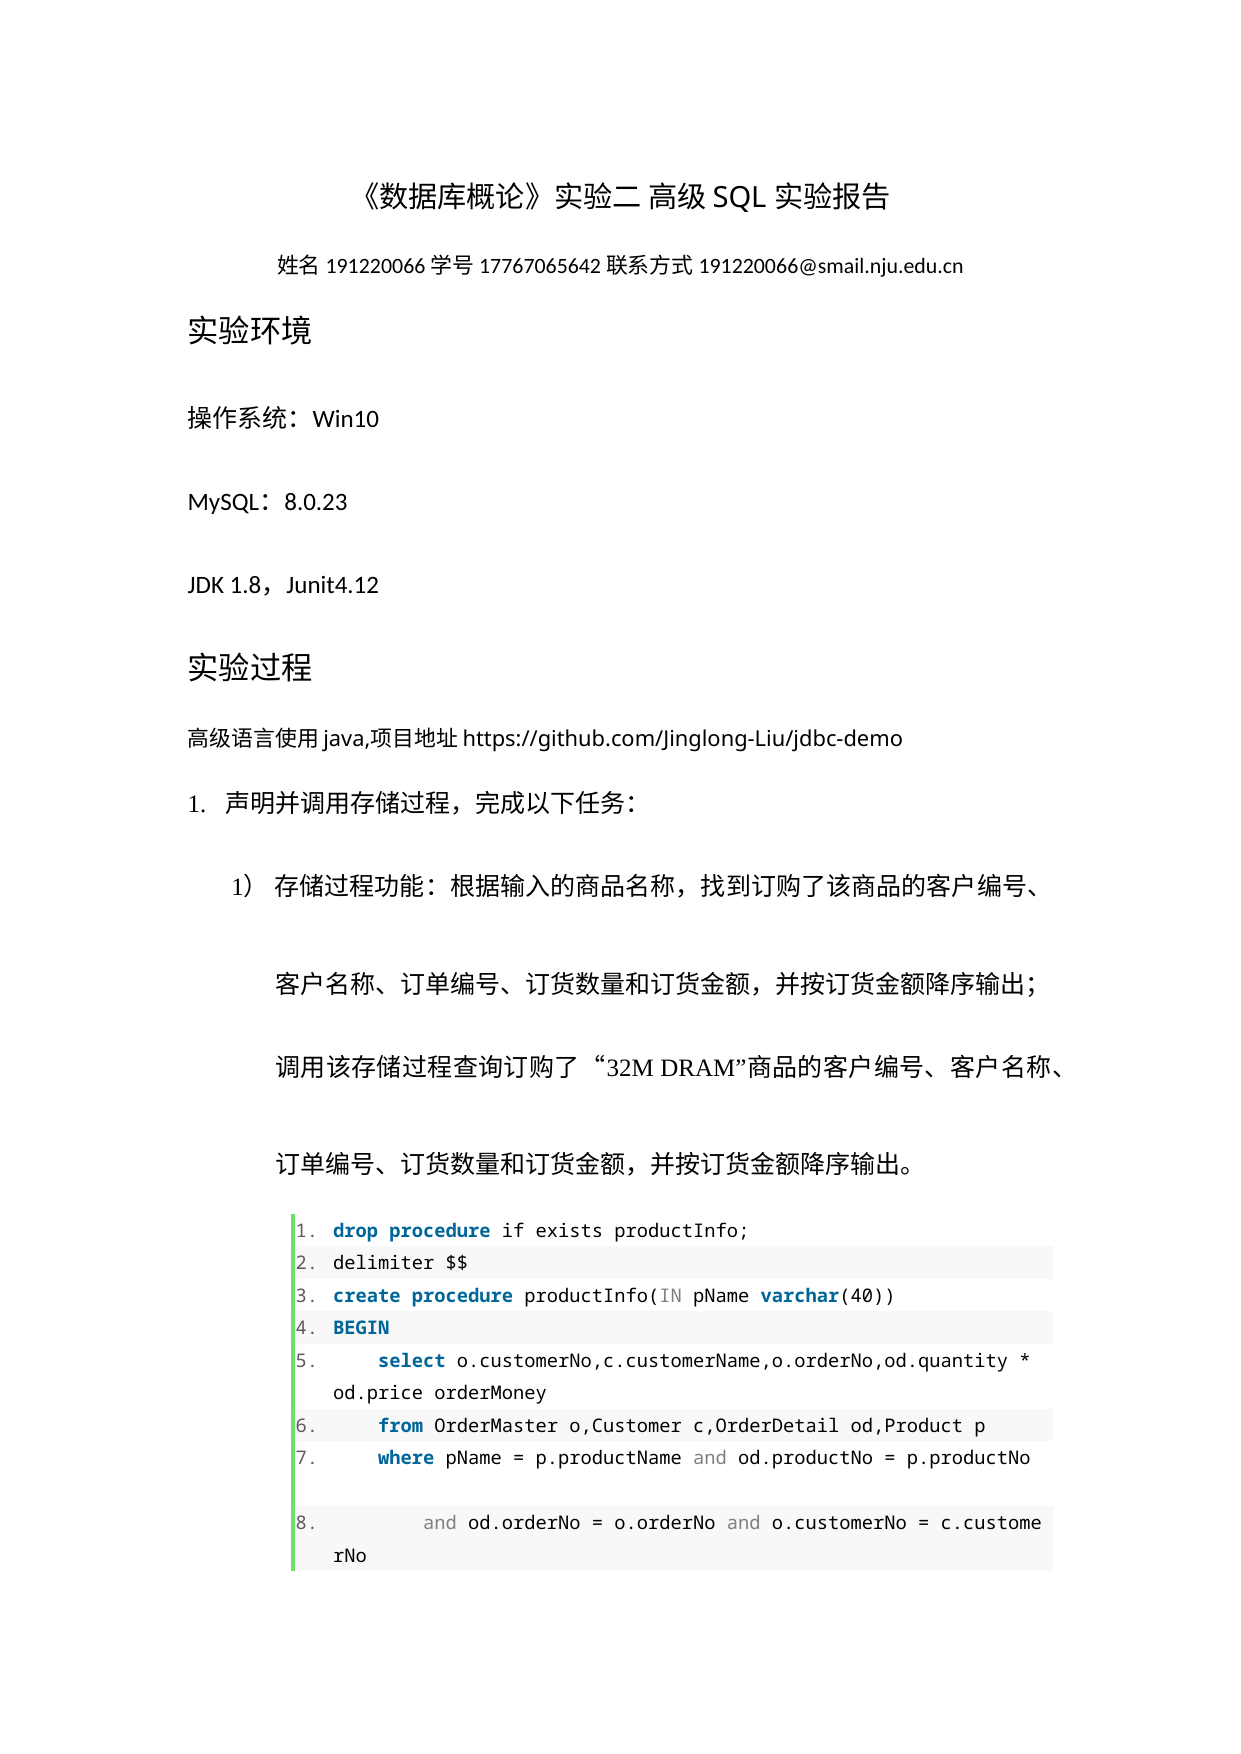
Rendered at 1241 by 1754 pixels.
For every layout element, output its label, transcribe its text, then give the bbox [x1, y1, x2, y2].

list drop procedure if exists productInfo; [295, 1214, 1053, 1246]
text 实验环境 [187, 296, 1053, 361]
text MySQL：8.0.23 [187, 467, 1053, 532]
text 实验过程 [187, 633, 1053, 698]
text JDK 1.8，Junit4.12 [187, 550, 1053, 615]
list from OrderMaster o,Customer c,OrderDetail od,Product p [295, 1409, 1053, 1441]
text 高级语言使用java,项目地址https://github.com/Jinglong-Liu/jdbc-demo [187, 721, 1053, 753]
list 存储过程功能：根据输入的商品名称，找到订购了该商品的客户编号、 客户名称、订单编号、订货数量和订货金额，并按订货金额降序输出； [231, 852, 1053, 1015]
text 调用该存储过程查询订购了“32M DRAM”商品的客户编号、客户名称、 订单编号、订货数量和订货金额，并按订货金额降序输出。 [231, 1033, 1053, 1196]
list BEGIN [295, 1311, 1053, 1344]
list where pName = p.productName and od.productNo = p.productNo [295, 1441, 1053, 1506]
list select o.customerNo,c.customerName,o.orderNo,od.quantity * od.price orderMoney [295, 1344, 1053, 1409]
text 操作系统：Win10 [187, 384, 1053, 449]
text 姓名 191220066 学号 17767065642 联系方式 191220066@smail.nju.edu.cn [187, 248, 1053, 281]
list 声明并调用存储过程，完成以下任务： [187, 769, 1053, 834]
text 《数据库概论》实验二 高级SQL 实验报告 [187, 162, 1053, 227]
list and od.orderNo = o.orderNo and o.customerNo = c.customerNo [295, 1506, 1053, 1571]
list delimiter $$ [295, 1246, 1053, 1279]
list create procedure productInfo(IN pName varchar(40)) [295, 1279, 1053, 1311]
